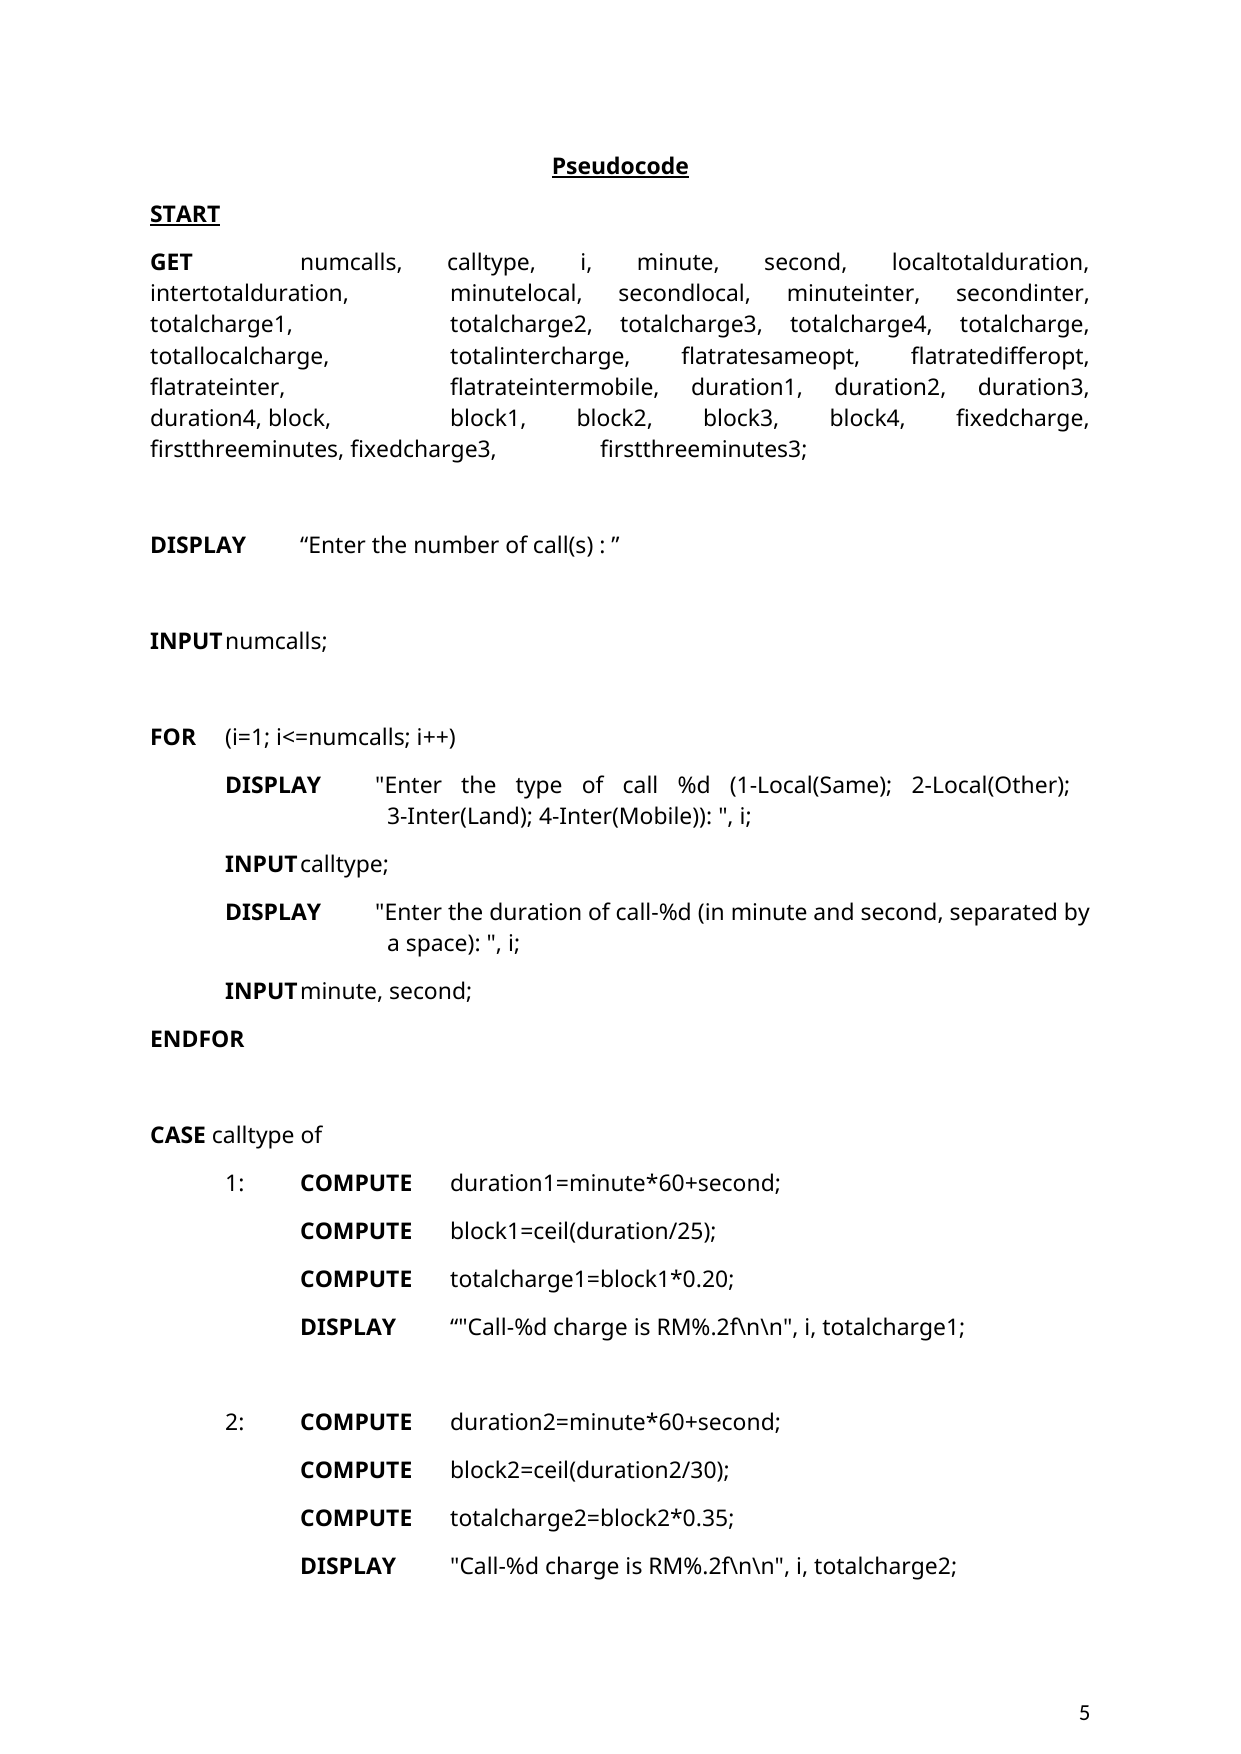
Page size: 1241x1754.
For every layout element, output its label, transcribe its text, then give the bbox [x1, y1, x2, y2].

text START [150, 198, 1090, 229]
text COMPUTE block2=ceil(duration2/30); [150, 1454, 1090, 1485]
text DISPLAY “Enter the number of call(s) : ” [150, 529, 1090, 560]
text DISPLAY “"Call-%d charge is RM%.2f\n\n", i, totalcharge1; [150, 1310, 1090, 1342]
text 1: COMPUTE duration1=minute*60+second; [150, 1167, 1090, 1198]
text DISPLAY "Enter the type of call %d (1-Local(Same); 2-Local(Other); 3-Inter(Land); 4-Inter(Mobile)): ", i; [150, 769, 1090, 831]
text DISPLAY "Call-%d charge is RM%.2f\n\n", i, totalcharge2; [150, 1550, 1090, 1581]
text GET numcalls, calltype, i, minute, second, localtotalduration, intertotalduration, minutelocal, secondlocal, minuteinter, secondinter, totalcharge1, totalcharge2, totalcharge3, totalcharge4, totalcharge, totallocalcharge, totalintercharge, flatratesameopt, flatratedifferopt, flatrateinter, flatrateintermobile, duration1, duration2, duration3, duration4, block, block1, block2, block3, block4, fixedcharge, firstthreeminutes, fixedcharge3, firstthreeminutes3; [150, 246, 1090, 464]
text FOR (i=1; i<=numcalls; i++) [150, 721, 1090, 752]
text INPUT calltype; [150, 848, 1090, 879]
text CASE calltype of [150, 1119, 1090, 1150]
text COMPUTE totalcharge1=block1*0.20; [150, 1262, 1090, 1294]
text INPUT minute, second; [150, 975, 1090, 1006]
text COMPUTE block1=ceil(duration/25); [150, 1214, 1090, 1246]
text 2: COMPUTE duration2=minute*60+second; [150, 1406, 1090, 1437]
text DISPLAY "Enter the duration of call-%d (in minute and second, separated by a space): ", i; [150, 896, 1090, 958]
text COMPUTE totalcharge2=block2*0.35; [150, 1502, 1090, 1533]
text INPUT numcalls; [150, 625, 1090, 656]
text Pseudocode [150, 150, 1090, 181]
text ENDFOR [150, 1023, 1090, 1054]
